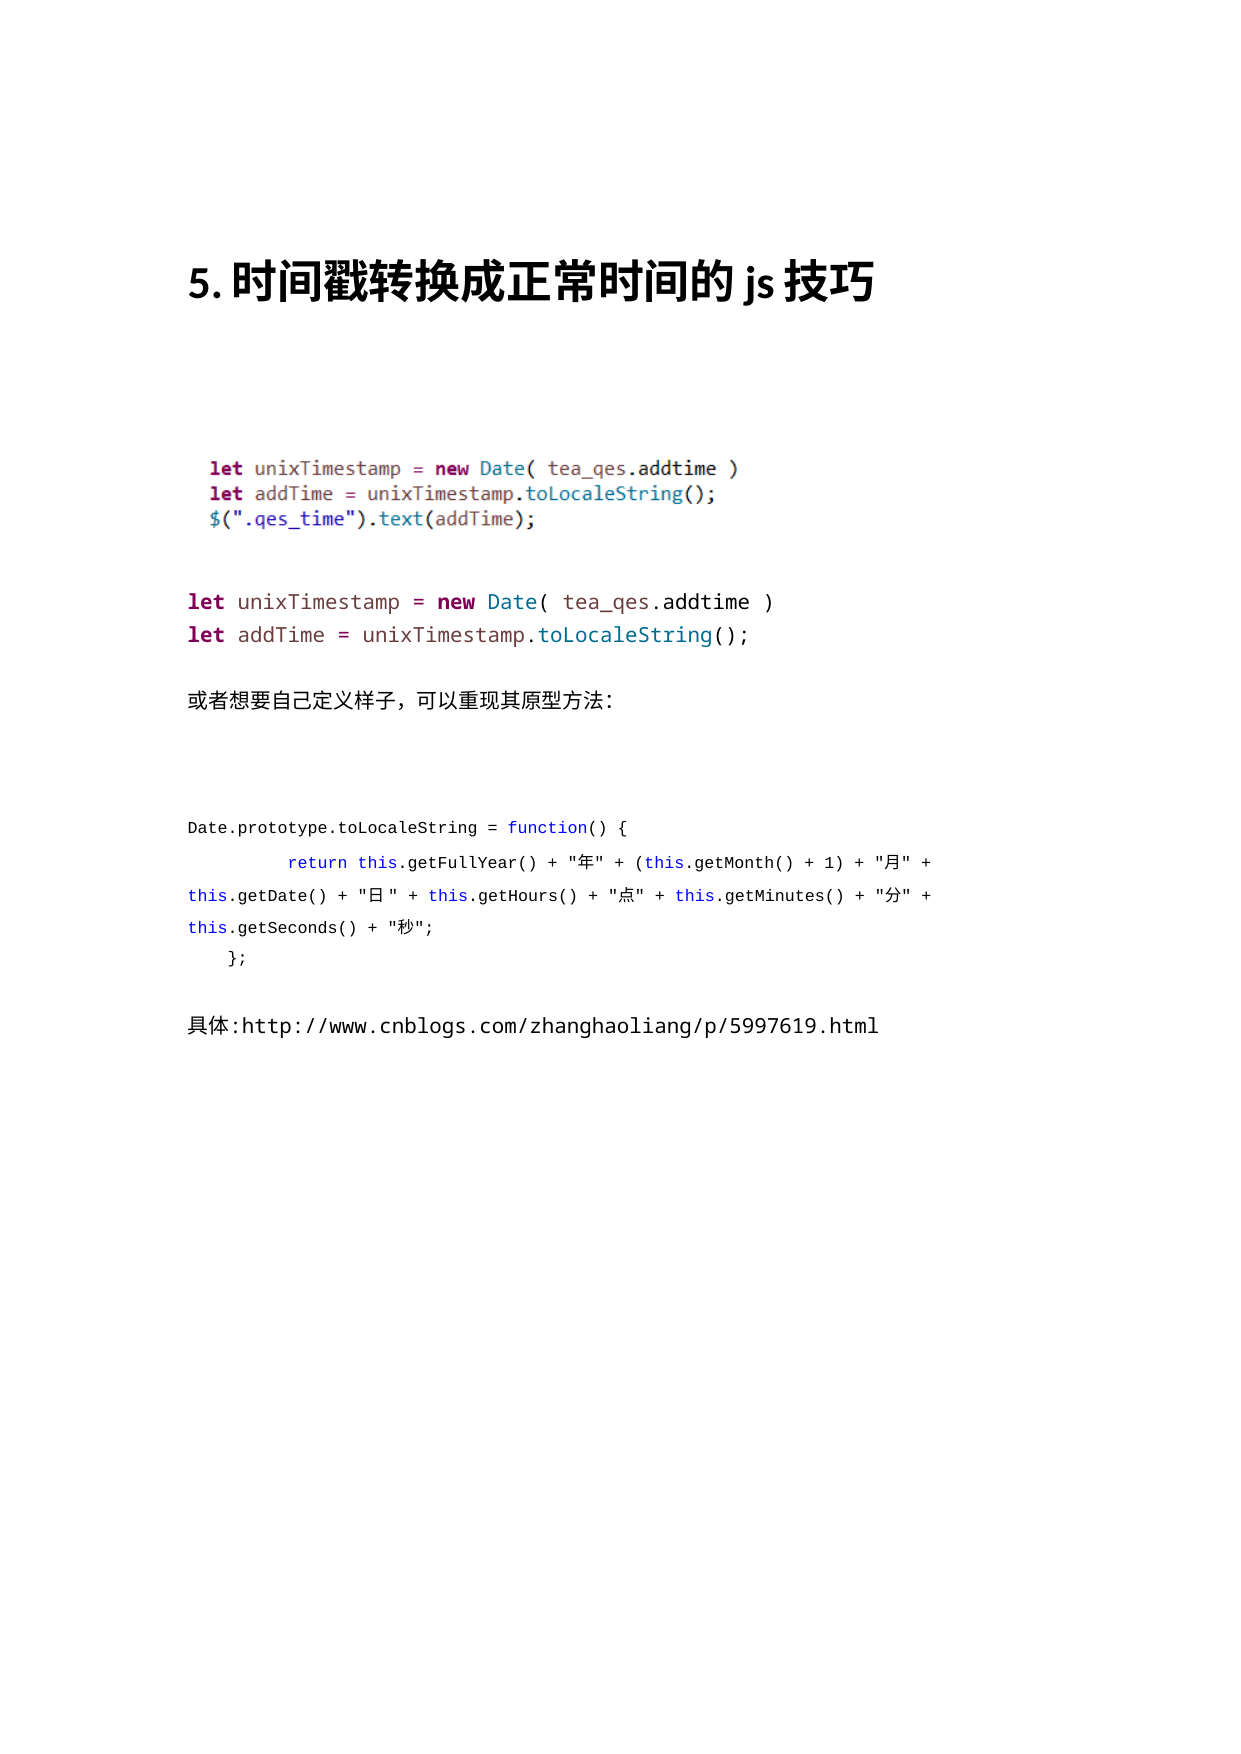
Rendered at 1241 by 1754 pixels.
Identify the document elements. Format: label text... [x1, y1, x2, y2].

text Date.prototype.toLocaleString = function() { [187, 813, 1053, 845]
subtitle 时间戳转换成正常时间的js技巧 [187, 230, 1053, 327]
text let unixTimestamp = new Date( tea_qes.addtime ) [187, 585, 1053, 618]
text }; [187, 943, 1053, 975]
list let addTime = unixTimestamp.toLocaleString(); [187, 618, 1053, 650]
text return this.getFullYear() + "年" + (this.getMonth() + 1) + "月" + this.getDate() + "日 " + this.getHours() + "点" + this.getMinutes() + "分" + this.getSeconds() + "秒"; [187, 845, 1053, 943]
list 具体:http://www.cnblogs.com/zhanghaoliang/p/5997619.html [187, 1008, 1053, 1040]
list 或者想要自己定义样子，可以重现其原型方法： [187, 683, 1053, 715]
picture [187, 455, 772, 533]
